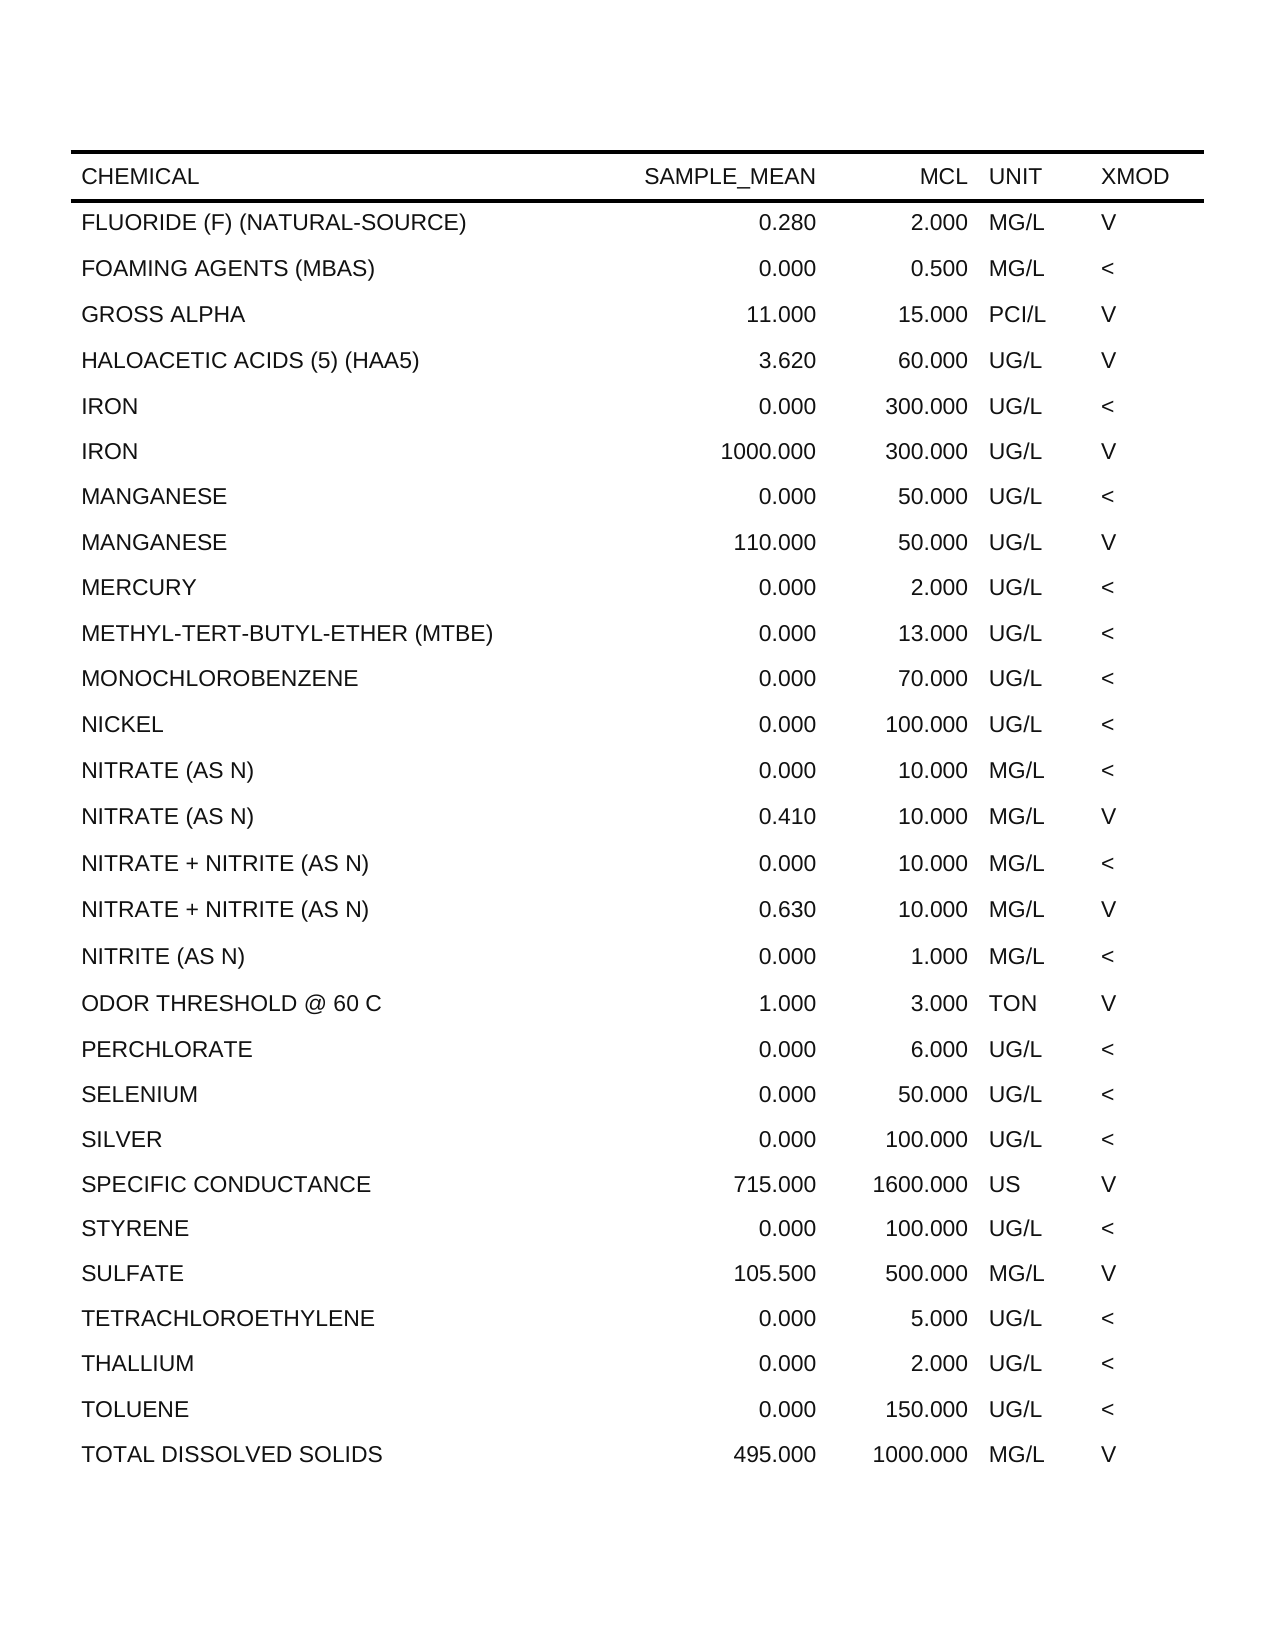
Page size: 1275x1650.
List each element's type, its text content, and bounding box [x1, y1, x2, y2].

table_cell V [1090, 793, 1204, 839]
table_cell MG/L [978, 933, 1090, 979]
table_cell < [1090, 656, 1204, 701]
table_cell MG/L [978, 886, 1090, 933]
table_cell 50.000 [826, 1072, 978, 1117]
table_cell 3.620 [614, 337, 826, 383]
table_cell GROSS ALPHA [71, 292, 614, 337]
table_cell NITRATE (AS N) [71, 793, 614, 839]
table_cell 715.000 [614, 1162, 826, 1205]
table_cell 0.000 [614, 610, 826, 656]
table_cell 70.000 [826, 656, 978, 701]
table_cell 105.500 [614, 1251, 826, 1296]
table_cell < [1090, 1341, 1204, 1386]
table_cell < [1090, 564, 1204, 609]
table_cell TETRACHLOROETHYLENE [71, 1296, 614, 1341]
table_cell MONOCHLOROBENZENE [71, 656, 614, 701]
table_cell UG/L [978, 1386, 1090, 1431]
table_cell < [1090, 933, 1204, 979]
table_cell 0.000 [614, 656, 826, 701]
table_cell 0.000 [614, 245, 826, 292]
table_cell UG/L [978, 1026, 1090, 1072]
table_cell 110.000 [614, 519, 826, 564]
table_cell < [1090, 701, 1204, 746]
table_cell METHYL-TERT-BUTYL-ETHER (MTBE) [71, 610, 614, 656]
table_cell UG/L [978, 474, 1090, 519]
table_cell MG/L [978, 1251, 1090, 1296]
table_cell ODOR THRESHOLD @ 60 C [71, 979, 614, 1026]
table_cell 0.000 [614, 474, 826, 519]
table_cell < [1090, 1296, 1204, 1341]
table_cell V [1090, 1431, 1204, 1477]
table_cell 500.000 [826, 1251, 978, 1296]
table_cell MG/L [978, 840, 1090, 886]
table_cell 1000.000 [826, 1431, 978, 1477]
table_cell 0.000 [614, 933, 826, 979]
table_cell < [1090, 1386, 1204, 1431]
table_cell 5.000 [826, 1296, 978, 1341]
table_cell 0.000 [614, 1026, 826, 1072]
table_cell 60.000 [826, 337, 978, 383]
table_cell 1.000 [614, 979, 826, 1026]
table_cell V [1090, 292, 1204, 337]
table_cell < [1090, 1205, 1204, 1251]
table_cell 100.000 [826, 701, 978, 746]
table_cell 0.630 [614, 886, 826, 933]
table_header SAMPLE_MEAN [614, 154, 826, 198]
table_cell < [1090, 840, 1204, 886]
table_cell MERCURY [71, 564, 614, 609]
table_cell FOAMING AGENTS (MBAS) [71, 245, 614, 292]
table_cell 10.000 [826, 840, 978, 886]
table_cell V [1090, 1162, 1204, 1205]
table_cell THALLIUM [71, 1341, 614, 1386]
table_cell 150.000 [826, 1386, 978, 1431]
table_cell V [1090, 979, 1204, 1026]
table_cell MG/L [978, 793, 1090, 839]
table_header XMOD [1090, 154, 1204, 198]
table_cell 0.410 [614, 793, 826, 839]
table_cell < [1090, 1117, 1204, 1162]
table_cell < [1090, 245, 1204, 292]
table_cell SULFATE [71, 1251, 614, 1296]
table_cell < [1090, 610, 1204, 656]
table_cell NITRATE (AS N) [71, 746, 614, 793]
table_cell 0.000 [614, 1341, 826, 1386]
table_cell 100.000 [826, 1117, 978, 1162]
table_cell SELENIUM [71, 1072, 614, 1117]
table_cell 11.000 [614, 292, 826, 337]
table_cell NITRATE + NITRITE (AS N) [71, 840, 614, 886]
table_cell 10.000 [826, 886, 978, 933]
table_cell IRON [71, 429, 614, 474]
table_cell SILVER [71, 1117, 614, 1162]
table_cell 6.000 [826, 1026, 978, 1072]
table_cell 0.000 [614, 1072, 826, 1117]
table_cell UG/L [978, 384, 1090, 429]
table_cell 50.000 [826, 519, 978, 564]
table_cell V [1090, 337, 1204, 383]
table_cell TOLUENE [71, 1386, 614, 1431]
table_cell 0.000 [614, 1296, 826, 1341]
table_cell V [1090, 886, 1204, 933]
table_cell NICKEL [71, 701, 614, 746]
table_cell < [1090, 746, 1204, 793]
table_cell 1000.000 [614, 429, 826, 474]
table_cell 300.000 [826, 384, 978, 429]
table_cell UG/L [978, 337, 1090, 383]
table_cell 13.000 [826, 610, 978, 656]
table_cell 0.000 [614, 840, 826, 886]
table_cell MG/L [978, 746, 1090, 793]
table_cell V [1090, 1251, 1204, 1296]
table_cell UG/L [978, 429, 1090, 474]
table_cell MG/L [978, 245, 1090, 292]
table_cell UG/L [978, 1296, 1090, 1341]
table_cell PERCHLORATE [71, 1026, 614, 1072]
table_cell 0.280 [614, 203, 826, 245]
table_cell V [1090, 429, 1204, 474]
table_cell 300.000 [826, 429, 978, 474]
table_cell 10.000 [826, 793, 978, 839]
table_cell TON [978, 979, 1090, 1026]
table_cell 0.000 [614, 1205, 826, 1251]
table_cell HALOACETIC ACIDS (5) (HAA5) [71, 337, 614, 383]
table_cell MANGANESE [71, 519, 614, 564]
table_cell NITRATE + NITRITE (AS N) [71, 886, 614, 933]
table_header CHEMICAL [71, 154, 614, 198]
table_cell IRON [71, 384, 614, 429]
table_cell 15.000 [826, 292, 978, 337]
table_header MCL [826, 154, 978, 198]
table_cell 495.000 [614, 1431, 826, 1477]
table_cell 0.000 [614, 384, 826, 429]
table_cell MG/L [978, 1431, 1090, 1477]
table_cell 0.000 [614, 701, 826, 746]
table_cell UG/L [978, 701, 1090, 746]
table_cell UG/L [978, 610, 1090, 656]
table_cell 0.000 [614, 1117, 826, 1162]
table_cell STYRENE [71, 1205, 614, 1251]
table_cell 1600.000 [826, 1162, 978, 1205]
table_cell 50.000 [826, 474, 978, 519]
table_cell UG/L [978, 519, 1090, 564]
table_cell PCI/L [978, 292, 1090, 337]
table_cell NITRITE (AS N) [71, 933, 614, 979]
table_cell < [1090, 474, 1204, 519]
table_cell US [978, 1162, 1090, 1205]
table_cell < [1090, 1072, 1204, 1117]
table_cell < [1090, 384, 1204, 429]
table_cell UG/L [978, 564, 1090, 609]
table_cell TOTAL DISSOLVED SOLIDS [71, 1431, 614, 1477]
table_cell 0.000 [614, 564, 826, 609]
table_cell SPECIFIC CONDUCTANCE [71, 1162, 614, 1205]
table_cell UG/L [978, 1117, 1090, 1162]
table_cell UG/L [978, 656, 1090, 701]
table_cell V [1090, 203, 1204, 245]
table_cell FLUORIDE (F) (NATURAL-SOURCE) [71, 203, 614, 245]
table_header UNIT [978, 154, 1090, 198]
table_cell UG/L [978, 1341, 1090, 1386]
table_cell 100.000 [826, 1205, 978, 1251]
table_cell 2.000 [826, 564, 978, 609]
table_cell 1.000 [826, 933, 978, 979]
table_cell 0.500 [826, 245, 978, 292]
table_cell 10.000 [826, 746, 978, 793]
table_cell UG/L [978, 1072, 1090, 1117]
table_cell 2.000 [826, 1341, 978, 1386]
table_cell 0.000 [614, 746, 826, 793]
table_cell V [1090, 519, 1204, 564]
table_cell < [1090, 1026, 1204, 1072]
table_cell MG/L [978, 203, 1090, 245]
table_cell 2.000 [826, 203, 978, 245]
table_cell MANGANESE [71, 474, 614, 519]
table_cell 3.000 [826, 979, 978, 1026]
table_cell 0.000 [614, 1386, 826, 1431]
table_cell UG/L [978, 1205, 1090, 1251]
